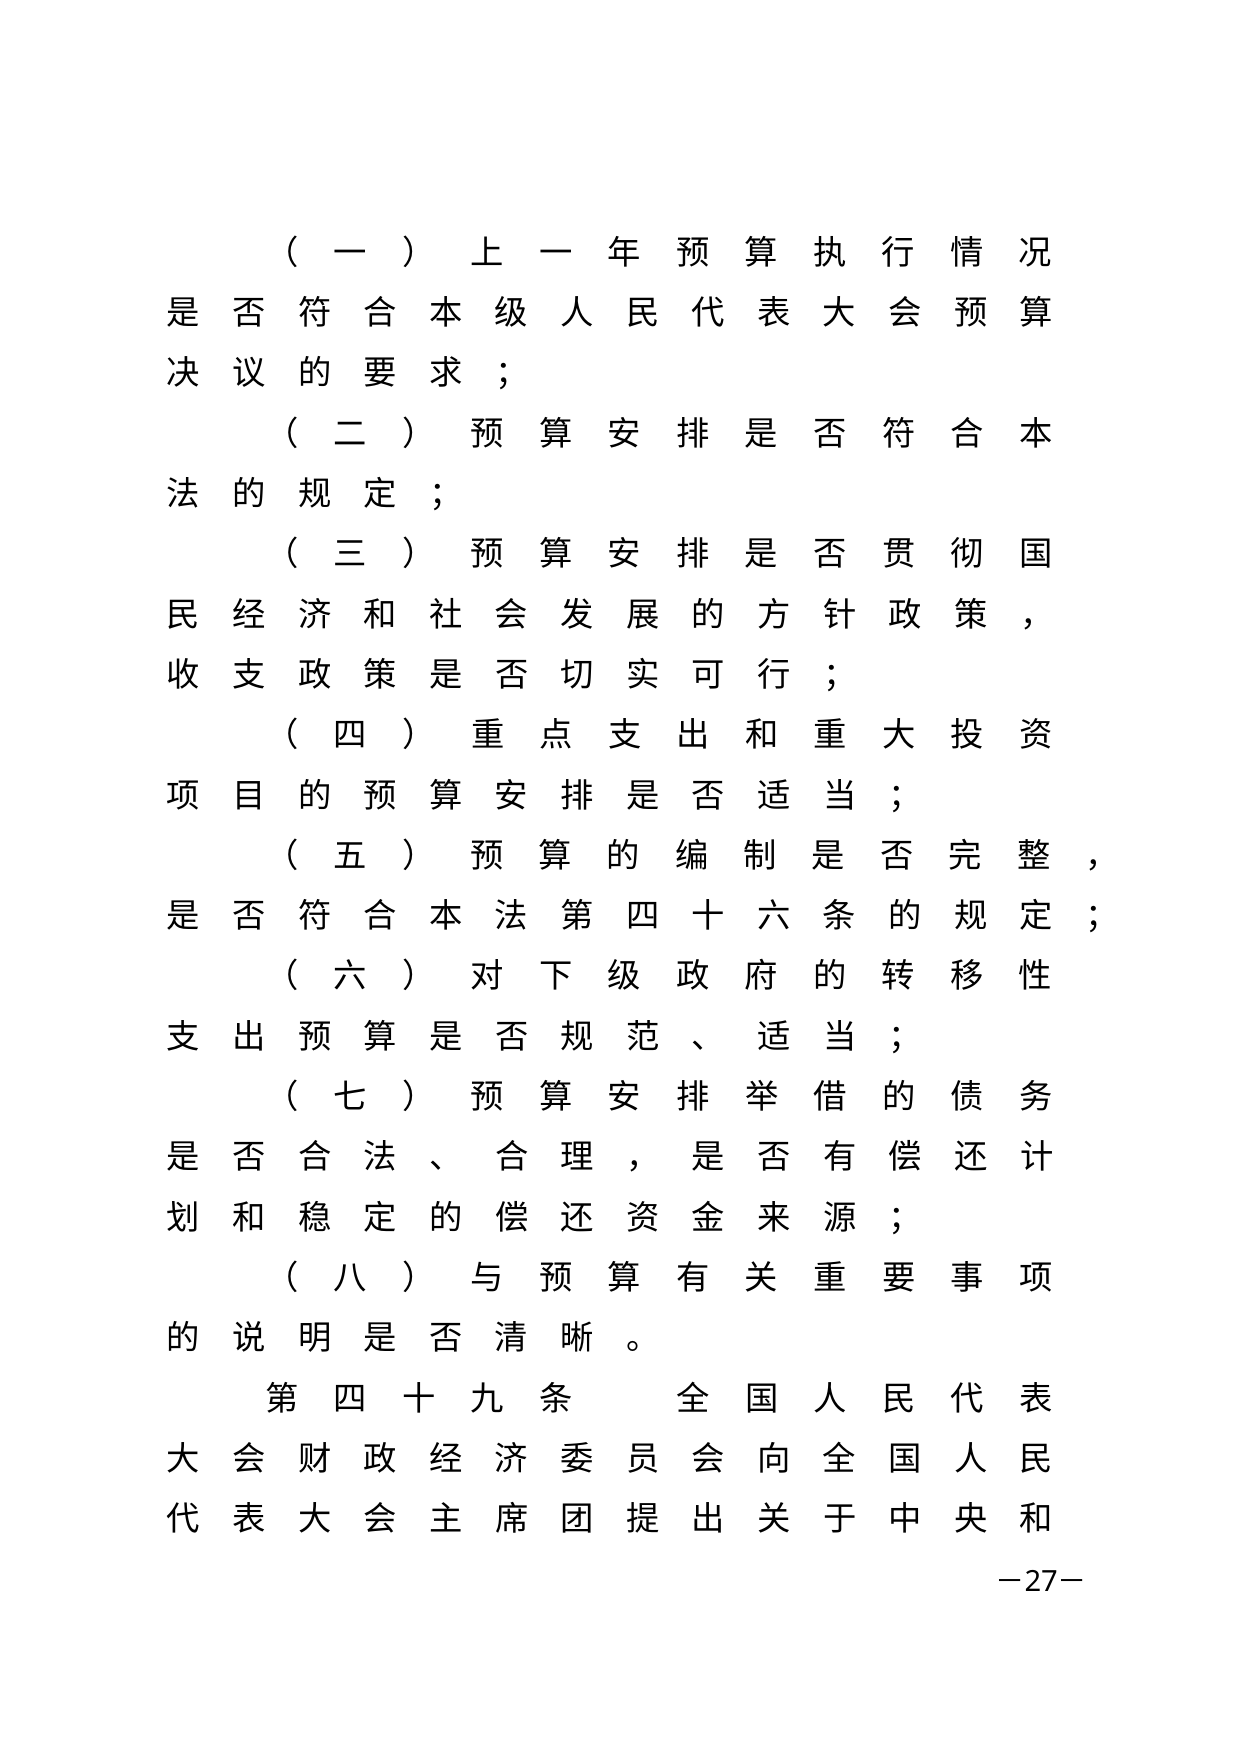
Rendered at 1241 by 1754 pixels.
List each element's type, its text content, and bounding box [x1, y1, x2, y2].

text （四）重点支出和重大投资项目的预算安排是否适当； [167, 702, 1085, 823]
text 第四十九条 全国人民代表大会财政经济委员会向全国人民代表大会主席团提出关于中央和地方预算草案及中央和地方预算执行情况的审查结果报告。 [167, 1365, 1085, 1546]
text （七）预算安排举借的债务是否合法、合理，是否有偿还计划和稳定的偿还资金来源； [167, 1064, 1085, 1245]
text （八）与预算有关重要事项的说明是否清晰。 [167, 1245, 1085, 1365]
text （六）对下级政府的转移性支出预算是否规范、适当； [167, 943, 1085, 1064]
text （二）预算安排是否符合本法的规定； [167, 400, 1085, 521]
text （五）预算的编制是否完整，是否符合本法第四十六条的规定； [167, 823, 1085, 943]
text （一）上一年预算执行情况是否符合本级人民代表大会预算决议的要求； [167, 219, 1085, 400]
text （三）预算安排是否贯彻国民经济和社会发展的方针政策，收支政策是否切实可行； [167, 521, 1085, 702]
